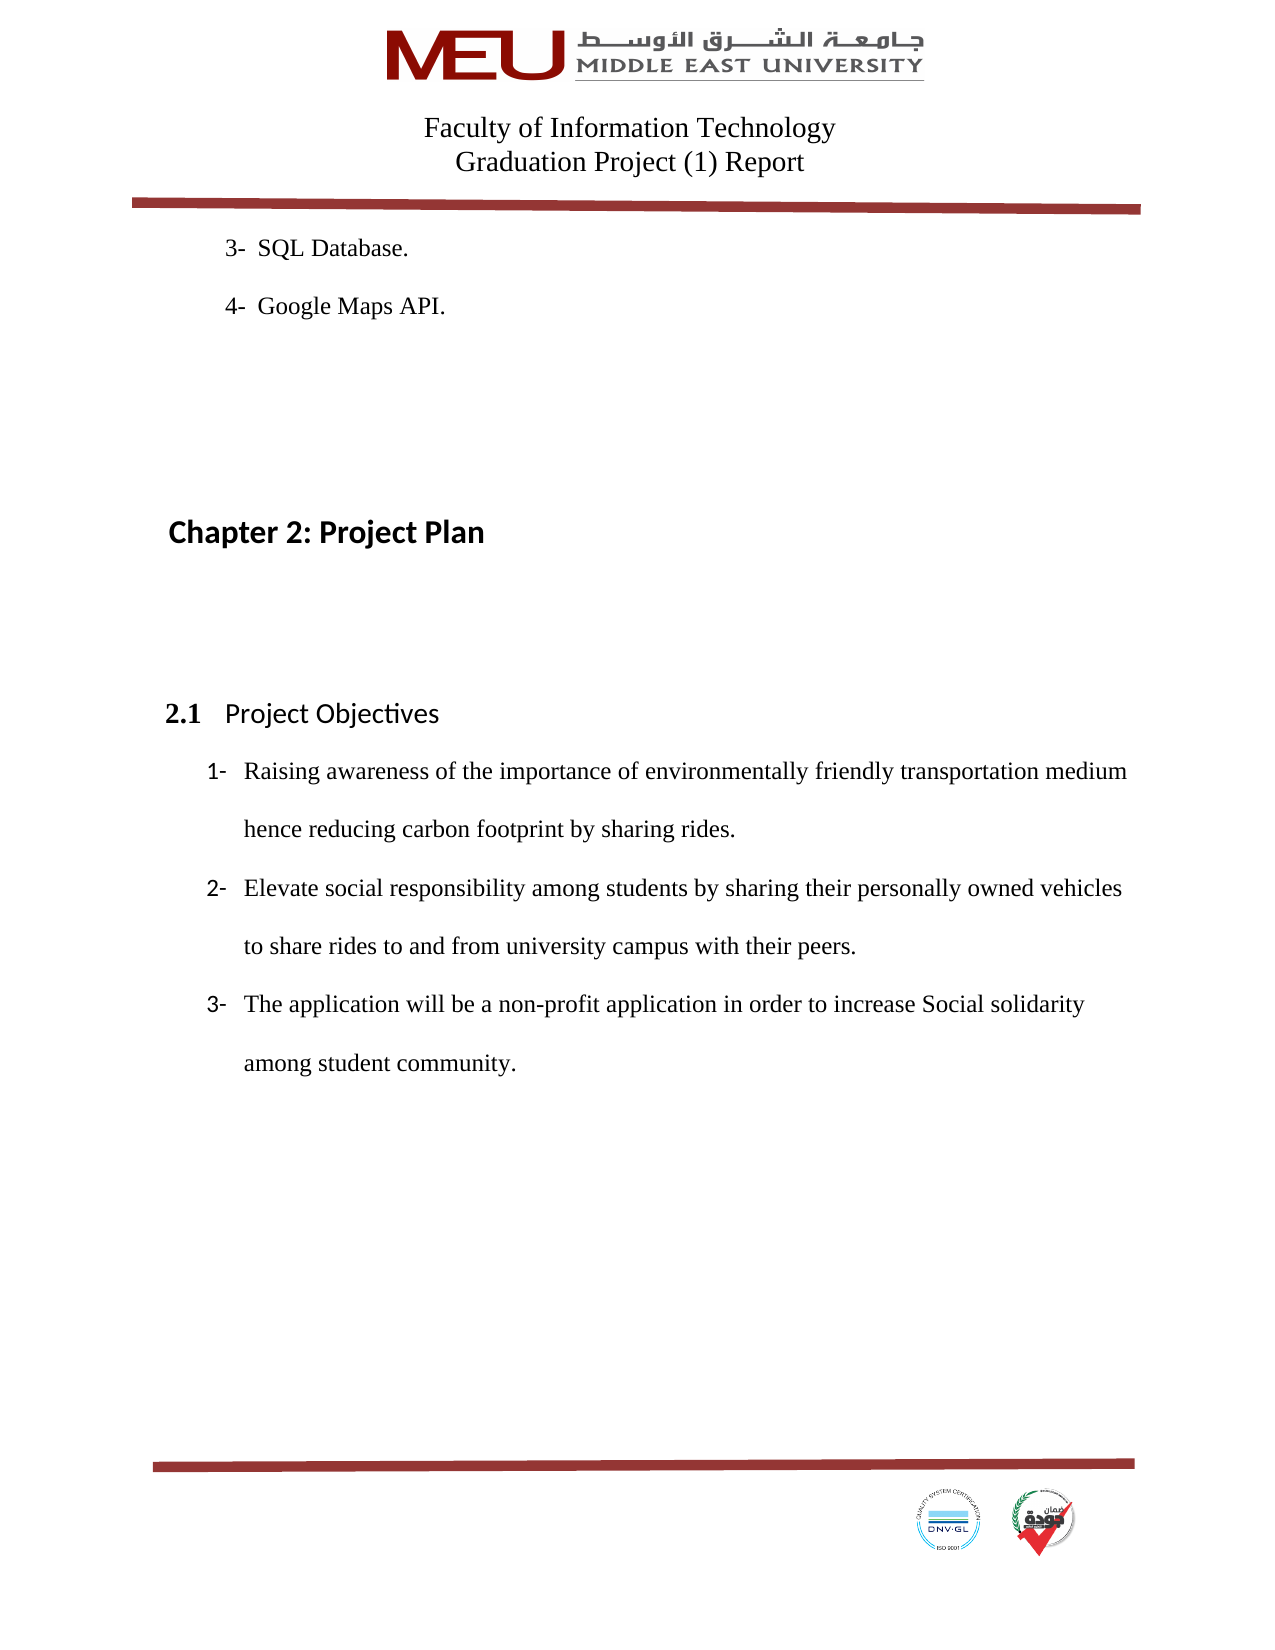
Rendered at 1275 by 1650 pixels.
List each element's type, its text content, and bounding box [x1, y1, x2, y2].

list Raising awareness of the importance of environmentally friendly transportation medium hence reducing carbon footprint by sharing rides. [206, 755, 1144, 843]
subtitle Chapter 2: Project Plan [169, 511, 1144, 551]
list The application will be a non-profit application in order to increase Social solidarity among student community. [206, 988, 1144, 1076]
list Google Maps API. [225, 291, 1144, 319]
list Elevate social responsibility among students by sharing their personally owned vehicles to share rides to and from university campus with their peers. [206, 872, 1144, 960]
list SQL Database. [225, 233, 1144, 262]
subtitle Project Objectives [165, 695, 1144, 731]
picture [912, 1477, 1080, 1567]
picture [387, 28, 926, 82]
